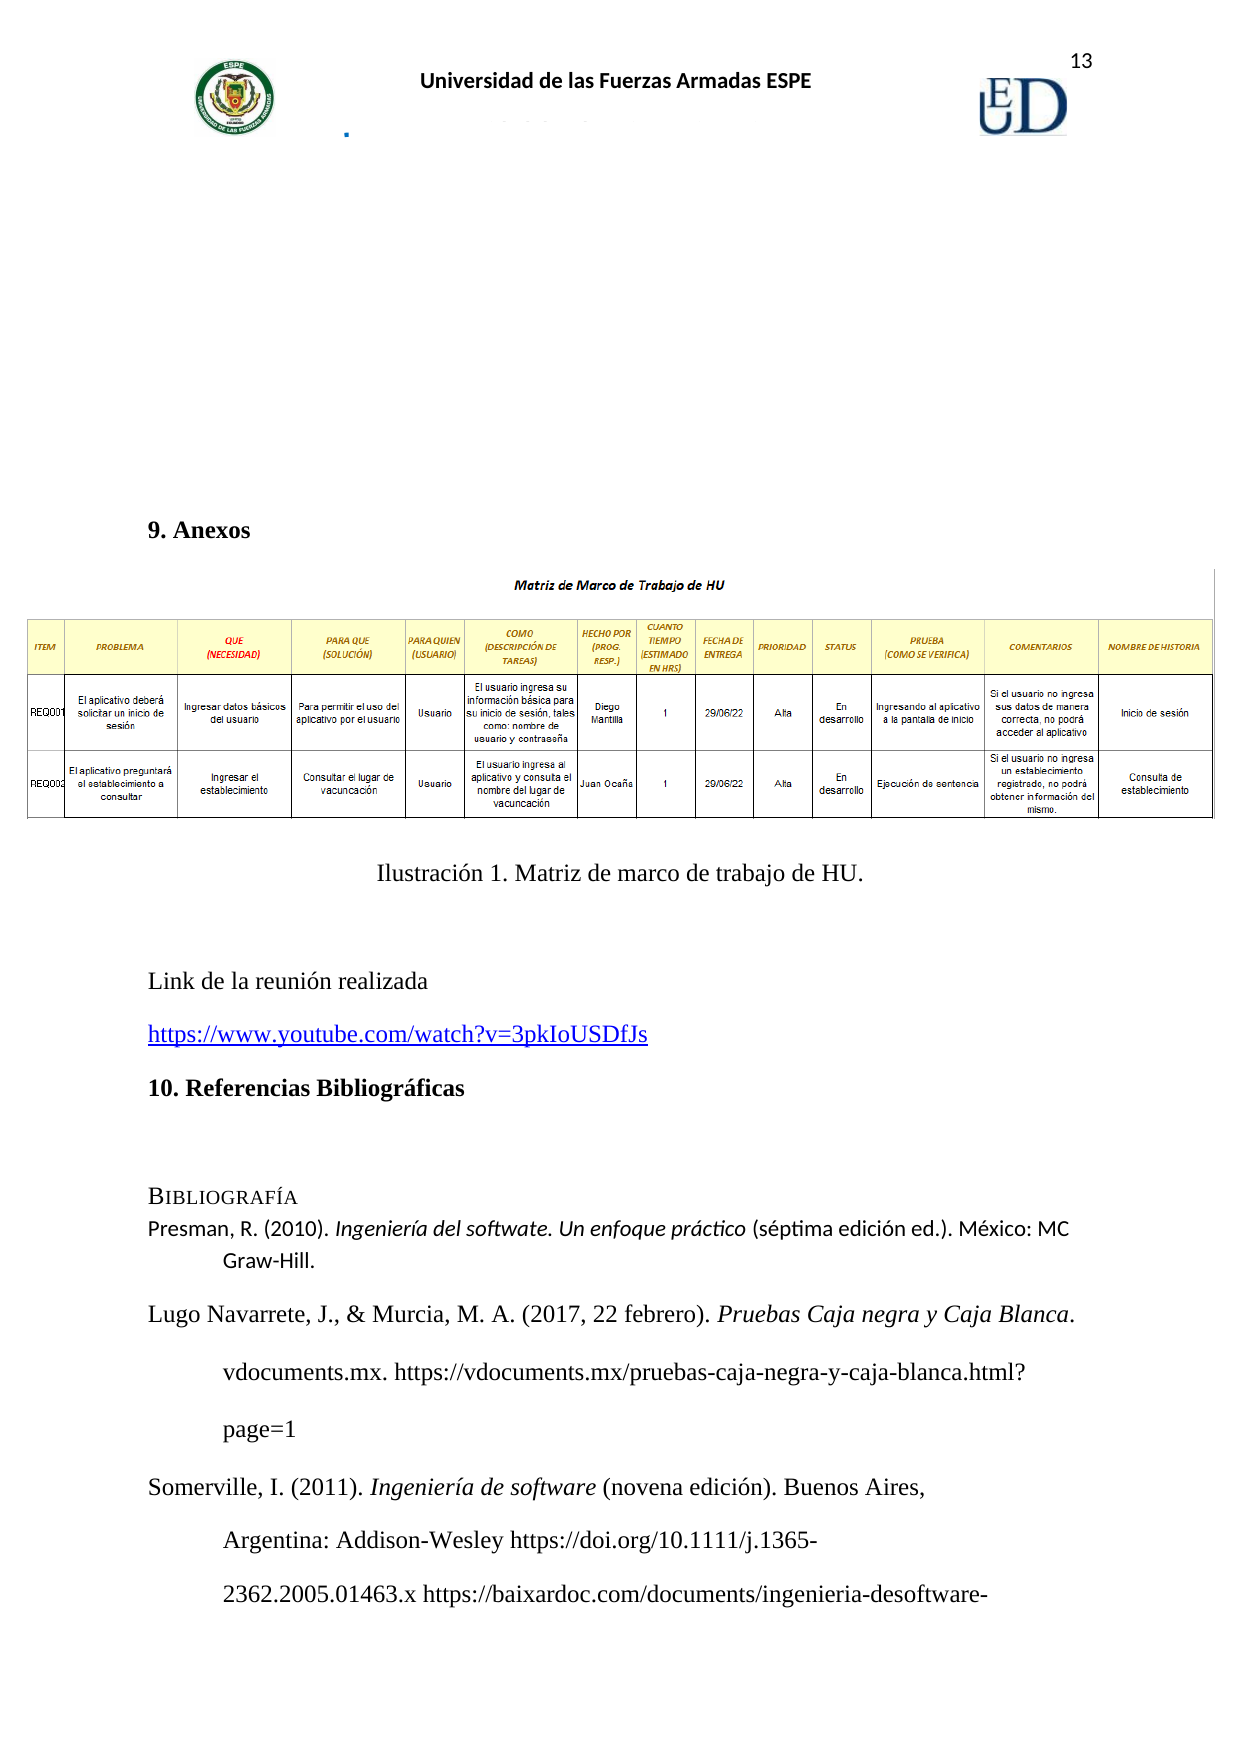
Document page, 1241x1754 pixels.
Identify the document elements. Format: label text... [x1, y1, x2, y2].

text Link de la reunión realizada [148, 966, 1092, 994]
picture [193, 58, 276, 137]
text Ilustración 1. Matriz de marco de trabajo de HU. [148, 858, 1092, 887]
text 10. Referencias Bibliográficas [148, 1073, 1092, 1102]
text https://www.youtube.com/watch?v=3pkIoUSDfJs [148, 1019, 1092, 1048]
text 9. Anexos [148, 515, 1092, 544]
picture [23, 569, 1217, 819]
picture [979, 78, 1068, 136]
